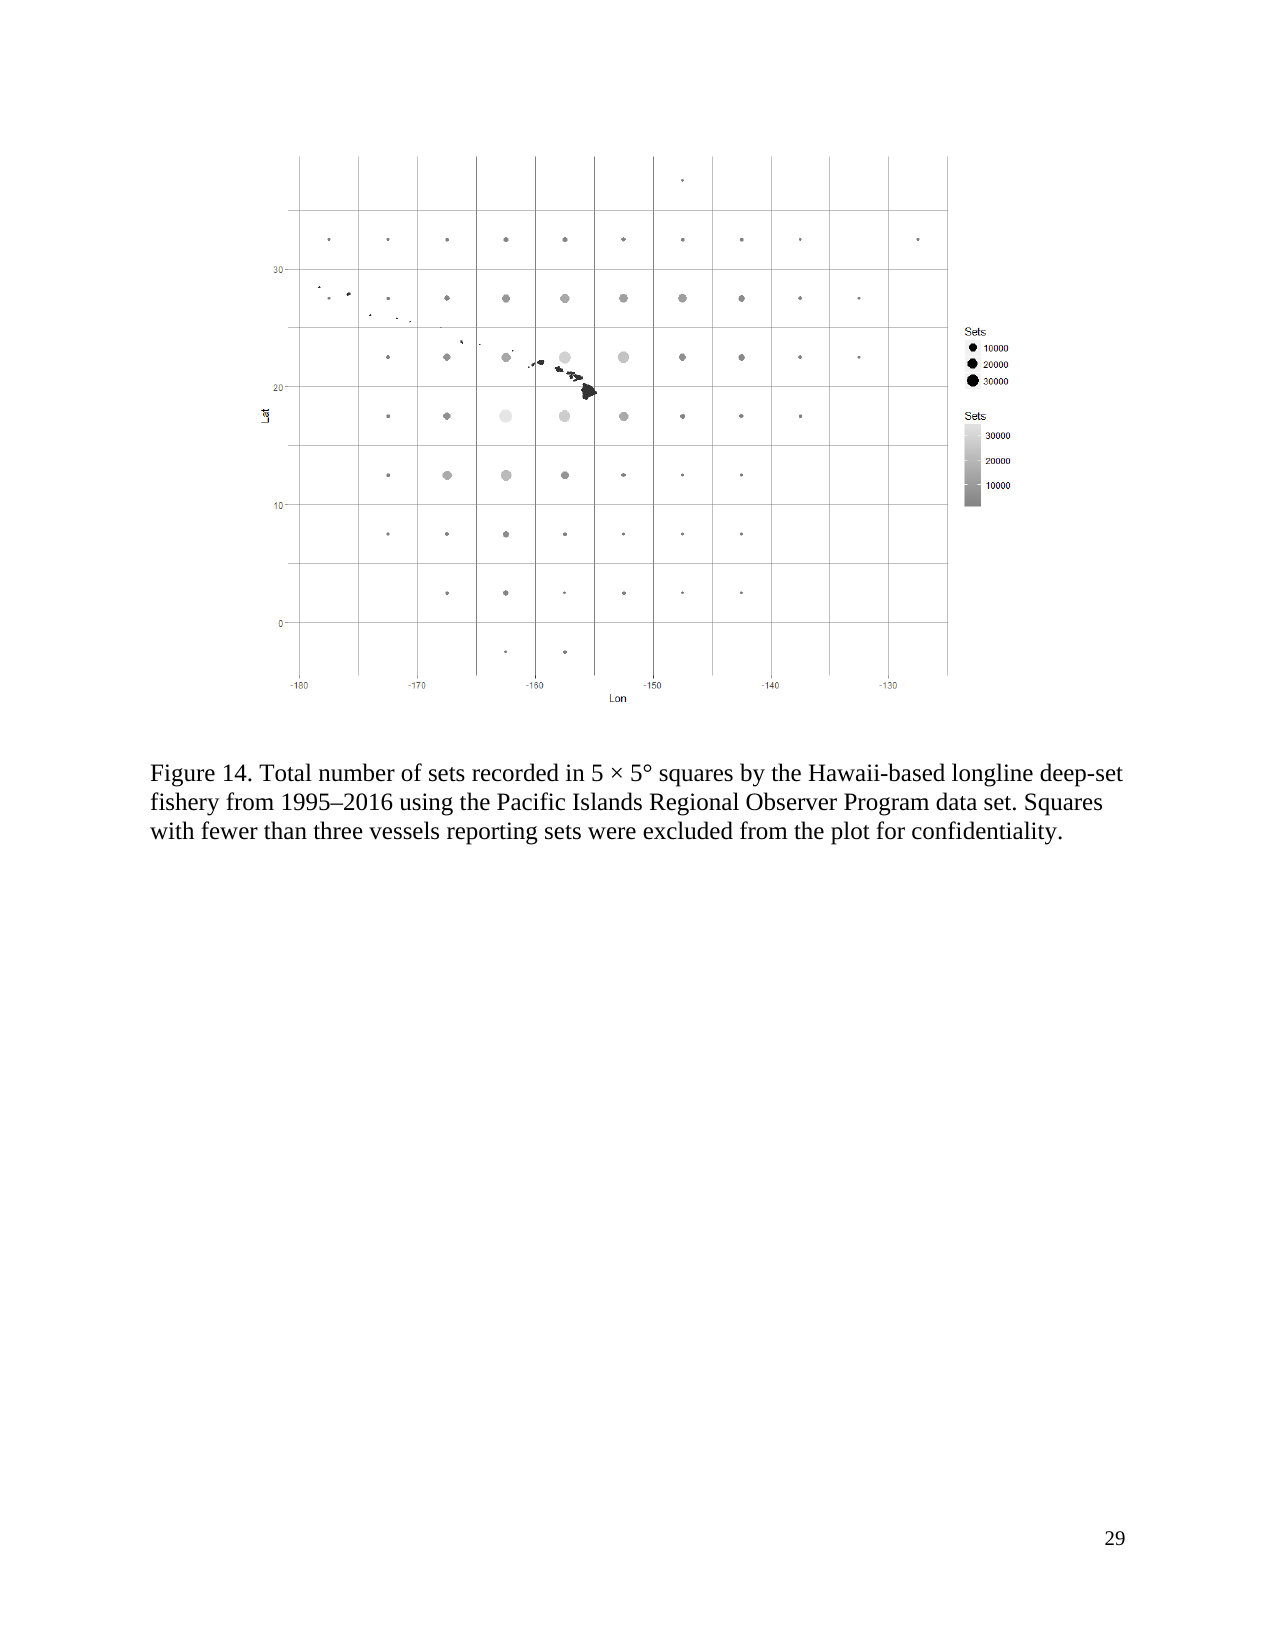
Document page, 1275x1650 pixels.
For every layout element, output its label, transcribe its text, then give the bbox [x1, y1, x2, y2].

text Figure 14. Total number of sets recorded in 5 × 5° squares by the Hawaii-based longline deep-set fishery from 1995–2016 using the Pacific Islands Regional Observer Program data set. Squares with fewer than three vessels reporting sets were excluded from the plot for confidentiality. [150, 758, 1125, 845]
picture [254, 150, 1021, 709]
